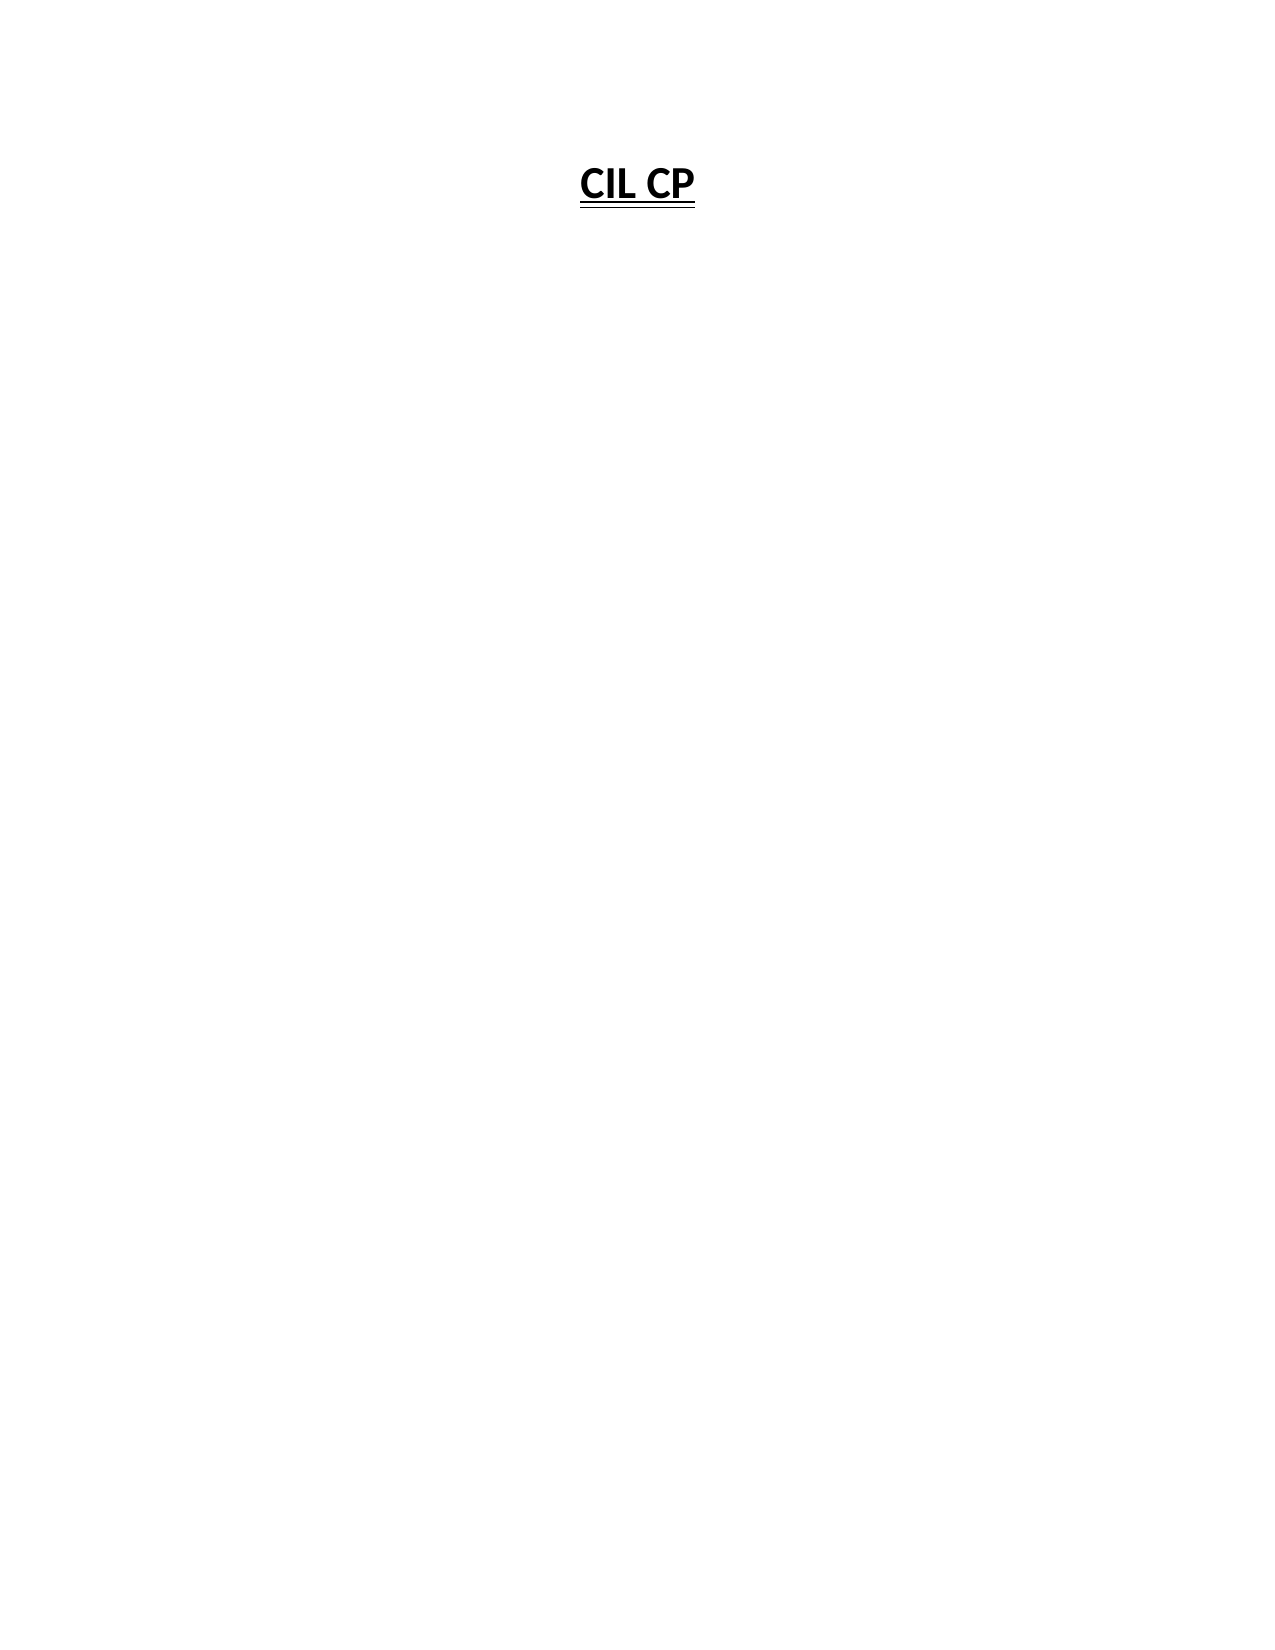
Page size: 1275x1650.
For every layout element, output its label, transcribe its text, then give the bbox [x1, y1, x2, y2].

subtitle CIL CP [150, 154, 1125, 210]
